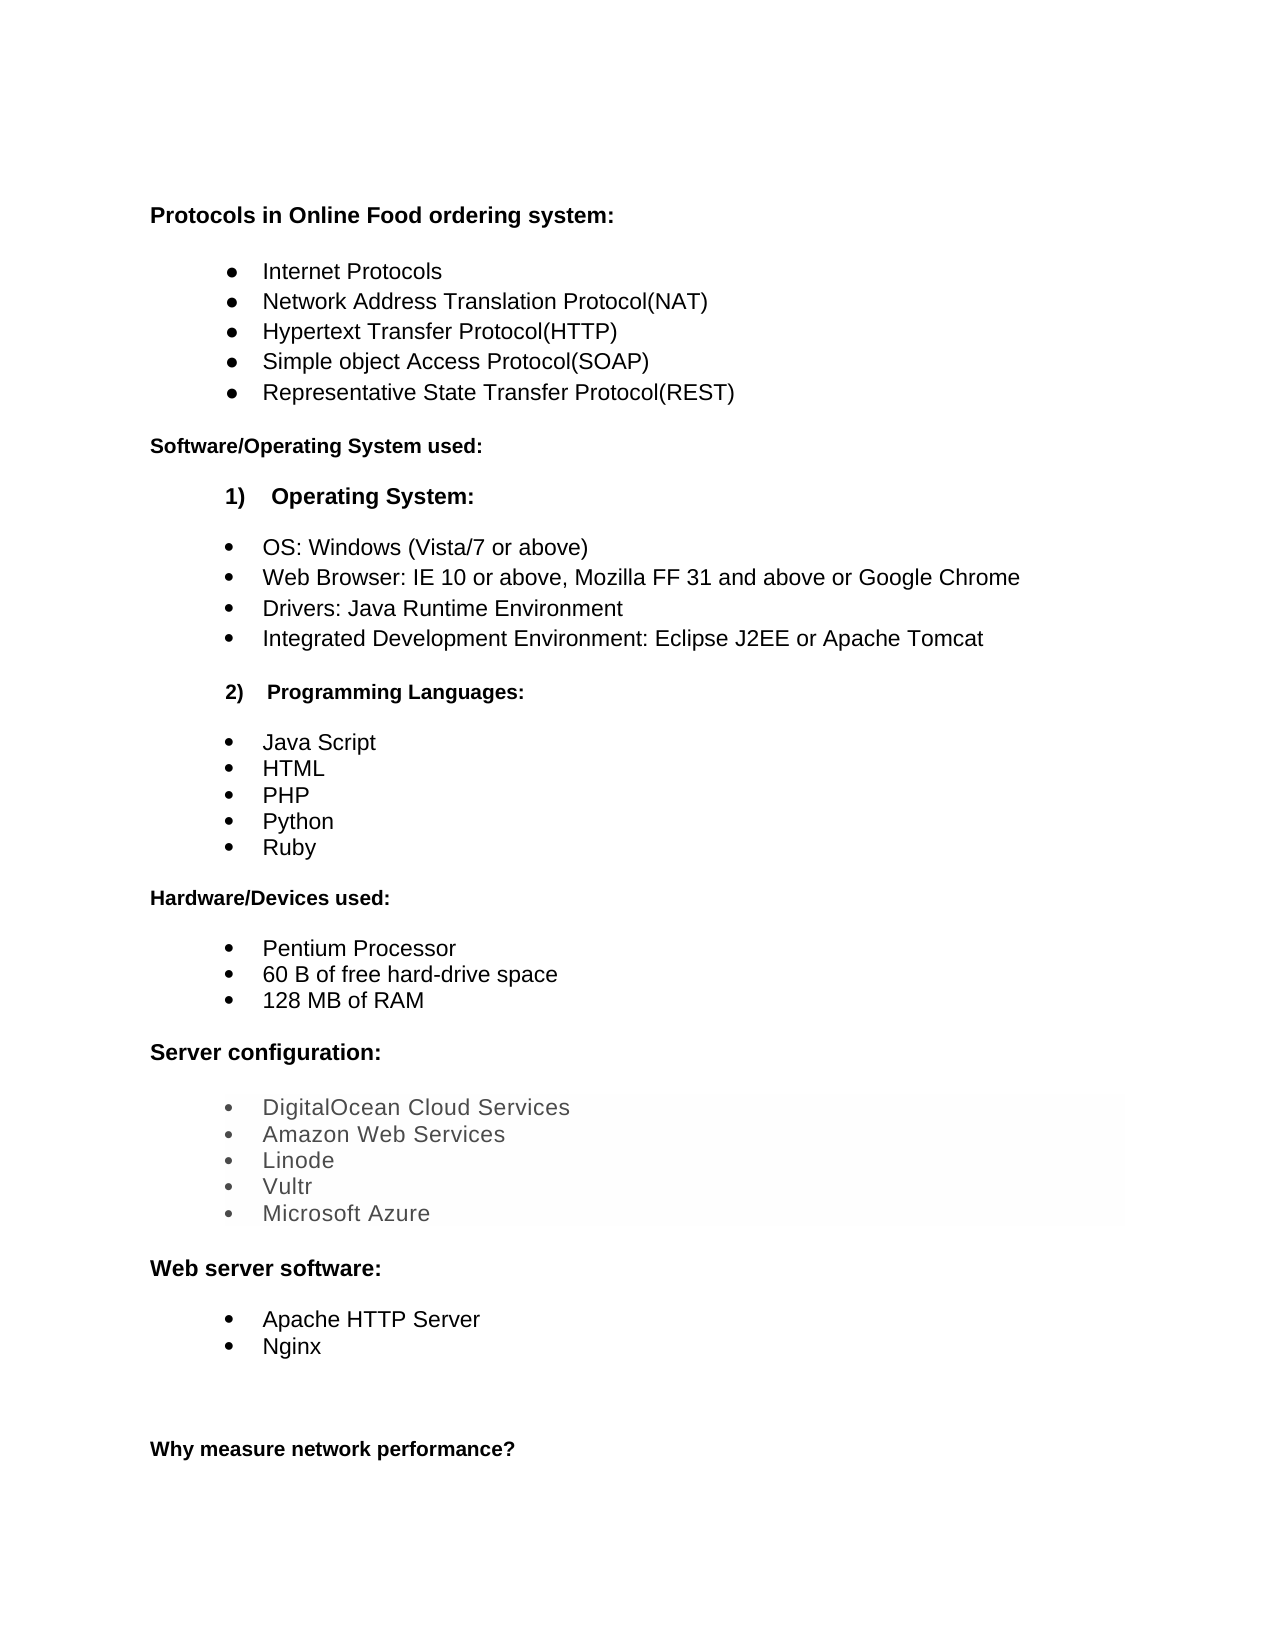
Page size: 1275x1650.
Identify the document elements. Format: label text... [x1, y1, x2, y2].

text 1) Operating System: [225, 483, 1125, 509]
text Hardware/Devices used: [150, 886, 1125, 909]
list Microsoft Azure [225, 1199, 1125, 1226]
list Amazon Web Services [225, 1121, 1125, 1147]
list Vultr [225, 1173, 1125, 1199]
text Protocols in Online Food ordering system: [150, 202, 1125, 229]
list 128 MB of RAM [225, 987, 1125, 1014]
text Why measure network performance? [150, 1437, 1125, 1461]
list OS: Windows (Vista/7 or above) [225, 534, 1125, 560]
list Network Address Translation Protocol(NAT) [225, 288, 1125, 314]
list Integrated Development Environment: Eclipse J2EE or Apache Tomcat [225, 625, 1125, 651]
list Simple object Access Protocol(SOAP) [225, 348, 1125, 375]
text 2) Programming Languages: [150, 680, 1125, 704]
list Internet Protocols [225, 258, 1125, 284]
list Hypertext Transfer Protocol(HTTP) [225, 318, 1125, 344]
list Drivers: Java Runtime Environment [225, 594, 1125, 621]
list HTML [225, 755, 1125, 782]
list DigitalOcean Cloud Services [225, 1094, 1125, 1121]
list Web Browser: IE 10 or above, Mozilla FF 31 and above or Google Chrome [225, 564, 1125, 591]
list 60 B of free hard-drive space [225, 961, 1125, 987]
text Web server software: [150, 1255, 1125, 1281]
list Java Script [225, 729, 1125, 755]
text Software/Operating System used: [150, 434, 1125, 458]
list PHP [225, 782, 1125, 808]
list Pentium Processor [225, 934, 1125, 961]
list Apache HTTP Server [225, 1306, 1125, 1333]
list Representative State Transfer Protocol(REST) [225, 378, 1125, 405]
text Server configuration: [150, 1039, 1125, 1065]
list Nginx [225, 1333, 1125, 1359]
list Ruby [225, 834, 1125, 861]
list Linode [225, 1147, 1125, 1173]
list Python [225, 808, 1125, 834]
